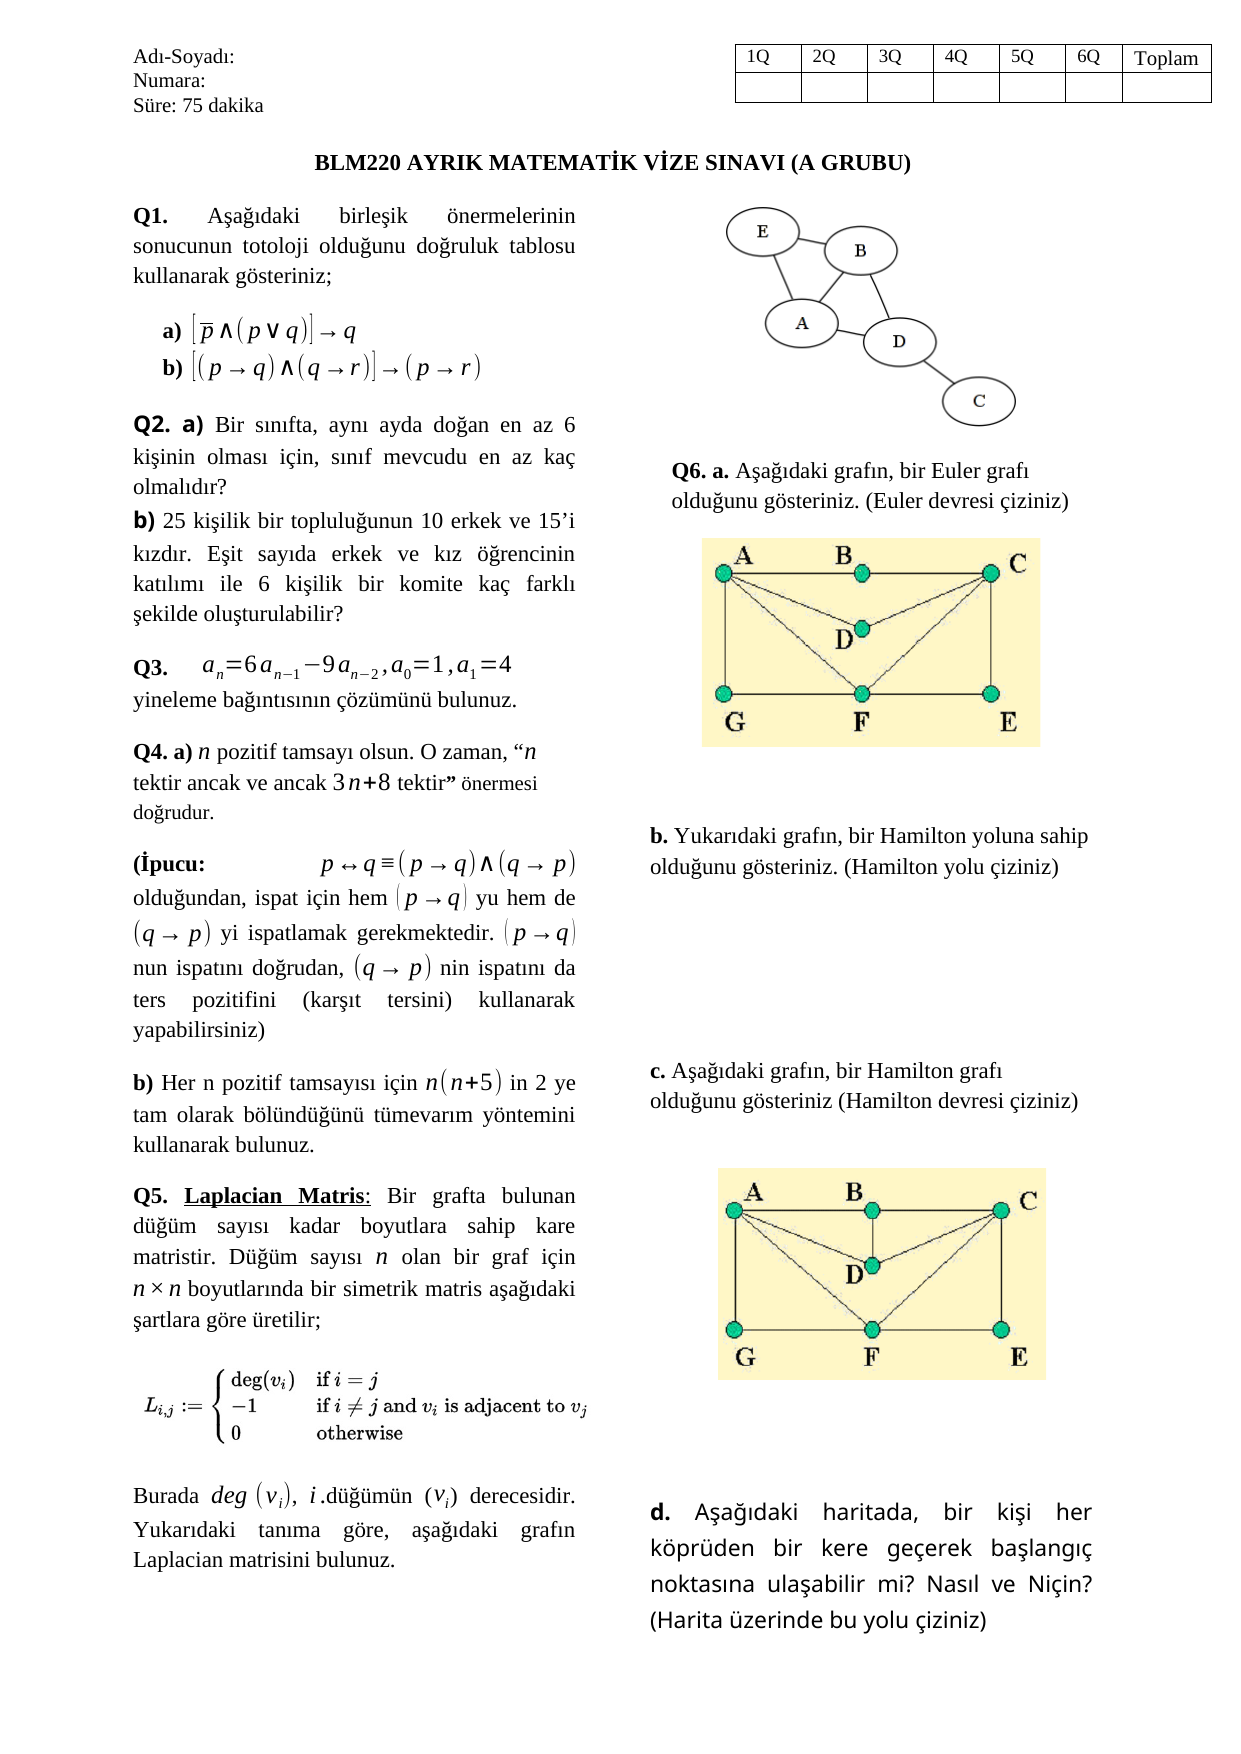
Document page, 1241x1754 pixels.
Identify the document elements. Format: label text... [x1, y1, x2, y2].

text c. Aşağıdaki grafın, bir Hamilton grafı olduğunu gösteriniz (Hamilton devresi çiziniz) [650, 1057, 1093, 1113]
picture [720, 202, 1022, 432]
list Q6. a. Aşağıdaki grafın, bir Euler grafı olduğunu gösteriniz. (Euler devresi çiziniz) [671, 457, 1093, 513]
text Q1. Aşağıdaki birleşik önermelerinin sonucunun totoloji olduğunu doğruluk tablosu kullanarak gösteriniz; [133, 202, 576, 289]
title BLM220 AYRIK MATEMATİK VİZE SINAVI (A GRUBU) [133, 149, 1093, 176]
text (İpucu: olduğundan, ispat için hem yu hem de yi ispatlamak gerekmektedir. nun ispatını doğrudan, nin ispatını da ters pozitifini (karşıt tersini) kullanarak yapabilirsiniz) [133, 848, 576, 1042]
picture [701, 538, 1041, 747]
picture [132, 1357, 599, 1455]
picture [718, 1168, 1047, 1381]
text b. Yukarıdaki grafın, bir Hamilton yoluna sahip olduğunu gösteriniz. (Hamilton yolu çiziniz) [650, 823, 1093, 879]
text Q5. Laplacian Matris: Bir grafta bulunan düğüm sayısı kadar boyutlara sahip kare matristir. Düğüm sayısı olan bir graf için boyutlarında bir simetrik matris aşağıdaki şartlara göre üretilir; [133, 1182, 576, 1333]
text Q2. a) Bir sınıfta, aynı ayda doğan en az 6 kişinin olması için, sınıf mevcudu en az kaç olmalıdır? b) 25 kişilik bir topluluğunun 10 erkek ve 15’i kızdır. Eşit sayıda erkek ve kız öğrencinin katılımı ile 6 kişilik bir komite kaç farklı şekilde oluşturulabilir? [133, 408, 576, 626]
text Burada , düğümün () derecesidir. Yukarıdaki tanıma göre, aşağıdaki grafın Laplacian matrisini bulunuz. [133, 1480, 576, 1572]
text d. Aşağıdaki haritada, bir kişi her köprüden bir kere geçerek başlangıç noktasına ulaşabilir mi? Nasıl ve Niçin? (Harita üzerinde bu yolu çiziniz) [650, 1496, 1093, 1635]
text Q3. yineleme bağıntısının çözümünü bulunuz. [133, 651, 576, 713]
text Q4. a) pozitif tamsayı olsun. O zaman, “ tektir ancak ve ancak tektir” önermesi doğrudur. [133, 737, 576, 824]
text b) Her n pozitif tamsayısı için in 2 ye tam olarak bölündüğünü tümevarım yöntemini kullanarak bulunuz. [133, 1067, 576, 1157]
